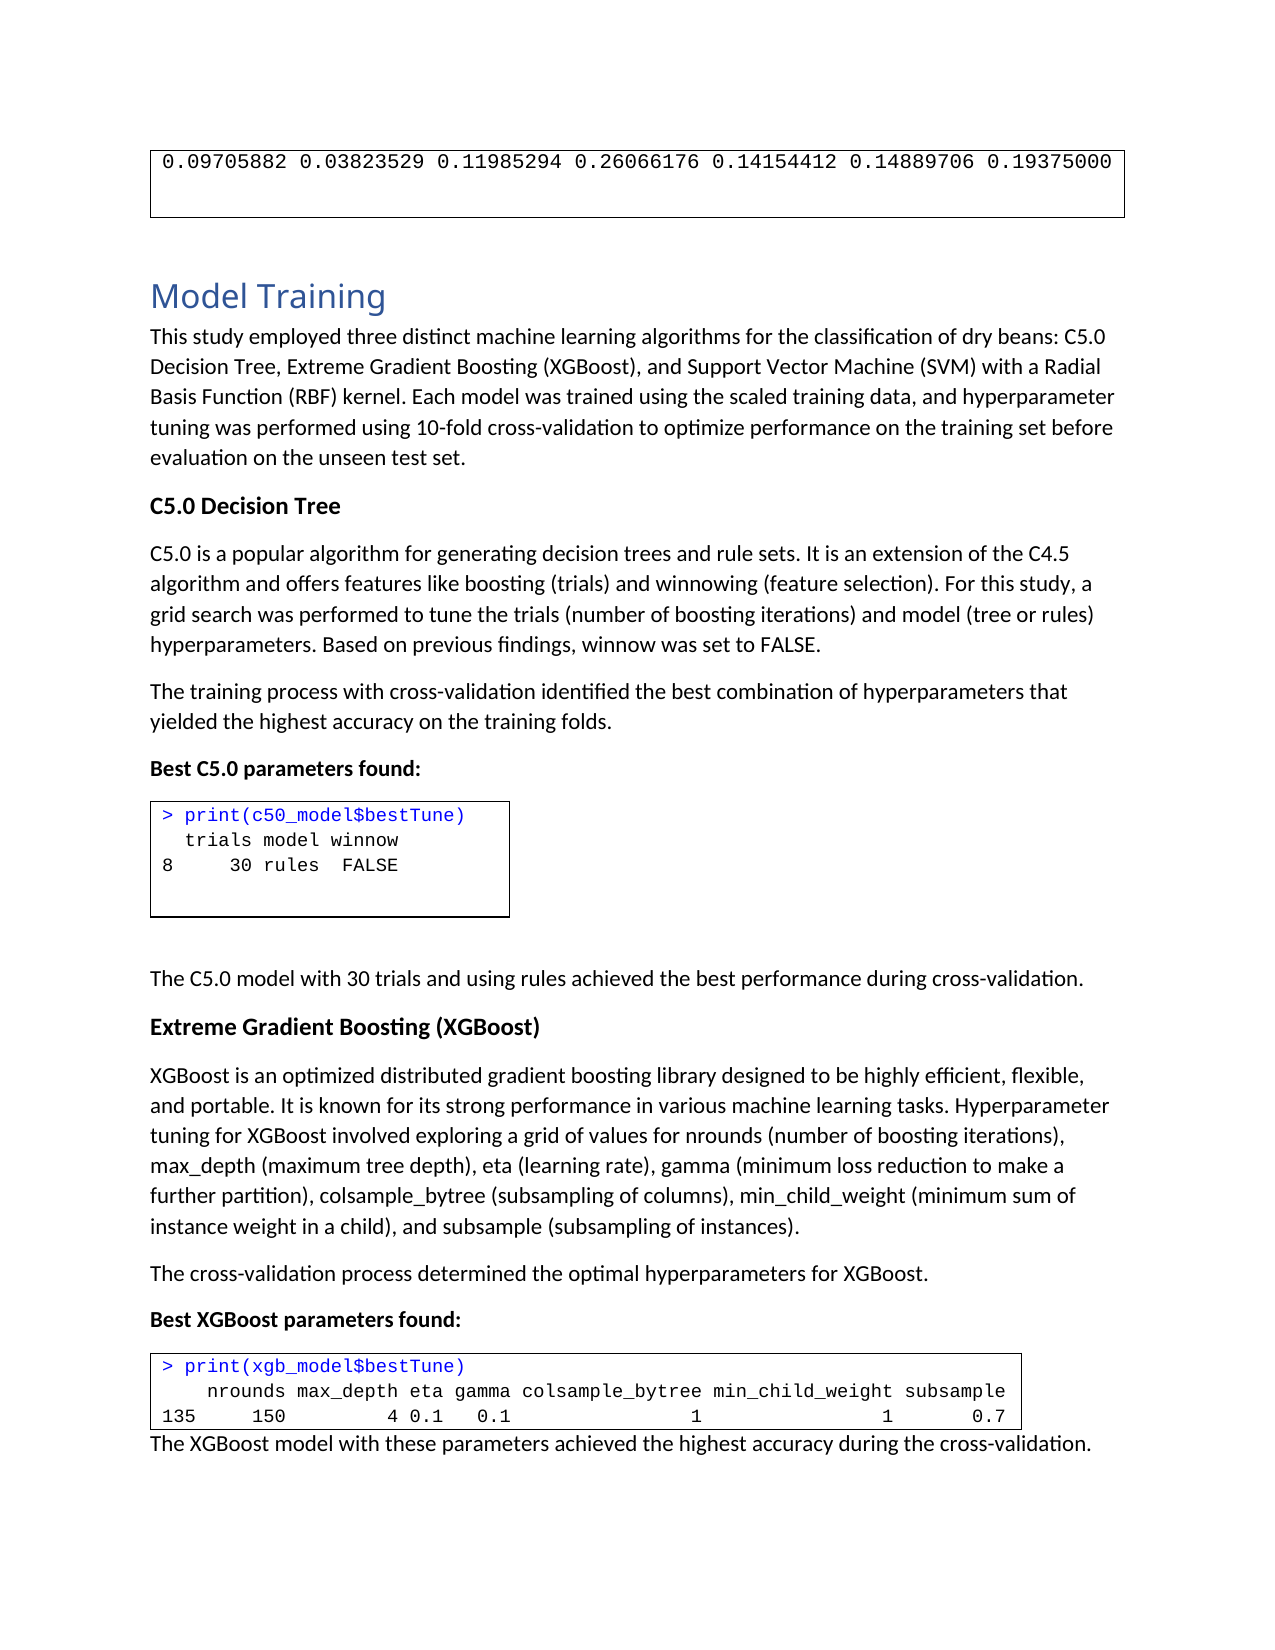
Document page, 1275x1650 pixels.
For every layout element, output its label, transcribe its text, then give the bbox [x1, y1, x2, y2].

text C5.0 Decision Tree [150, 490, 1125, 520]
subtitle Model Training [150, 273, 1125, 318]
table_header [151, 151, 1124, 217]
text This study employed three distinct machine learning algorithms for the classification of dry beans: C5.0 Decision Tree, Extreme Gradient Boosting (XGBoost), and Support Vector Machine (SVM) with a Radial Basis Function (RBF) kernel. Each model was trained using the scaled training data, and hyperparameter tuning was performed using 10-fold cross-validation to optimize performance on the training set before evaluation on the unseen test set. [150, 322, 1125, 471]
table_header > print(c50_model$bestTune) trials model winnow 8 30 rules FALSE [151, 802, 509, 916]
text Best XGBoost parameters found: [150, 1306, 1125, 1334]
text The training process with cross-validation identified the best combination of hyperparameters that yielded the highest accuracy on the training folds. [150, 677, 1125, 735]
text C5.0 is a popular algorithm for generating decision trees and rule sets. It is an extension of the C4.5 algorithm and offers features like boosting (trials) and winnowing (feature selection). For this study, a grid search was performed to tune the trials (number of boosting iterations) and model (tree or rules) hyperparameters. Based on previous findings, winnow was set to FALSE. [150, 539, 1125, 658]
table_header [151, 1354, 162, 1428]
text XGBoost is an optimized distributed gradient boosting library designed to be highly efficient, flexible, and portable. It is known for its strong performance in various machine learning tasks. Hyperparameter tuning for XGBoost involved exploring a grid of values for nrounds (number of boosting iterations), max_depth (maximum tree depth), eta (learning rate), gamma (minimum loss reduction to make a further partition), colsample_bytree (subsampling of columns), min_child_weight (minimum sum of instance weight in a child), and subsample (subsampling of instances). [150, 1061, 1125, 1240]
text The C5.0 model with 30 trials and using rules achieved the best performance during cross-validation. [150, 964, 1125, 992]
text The XGBoost model with these parameters achieved the highest accuracy during the cross-validation. [150, 1429, 1125, 1458]
text Extreme Gradient Boosting (XGBoost) [150, 1011, 1125, 1042]
text Best C5.0 parameters found: [150, 754, 1125, 782]
text The cross-validation process determined the optimal hyperparameters for XGBoost. [150, 1259, 1125, 1287]
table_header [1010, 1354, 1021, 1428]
